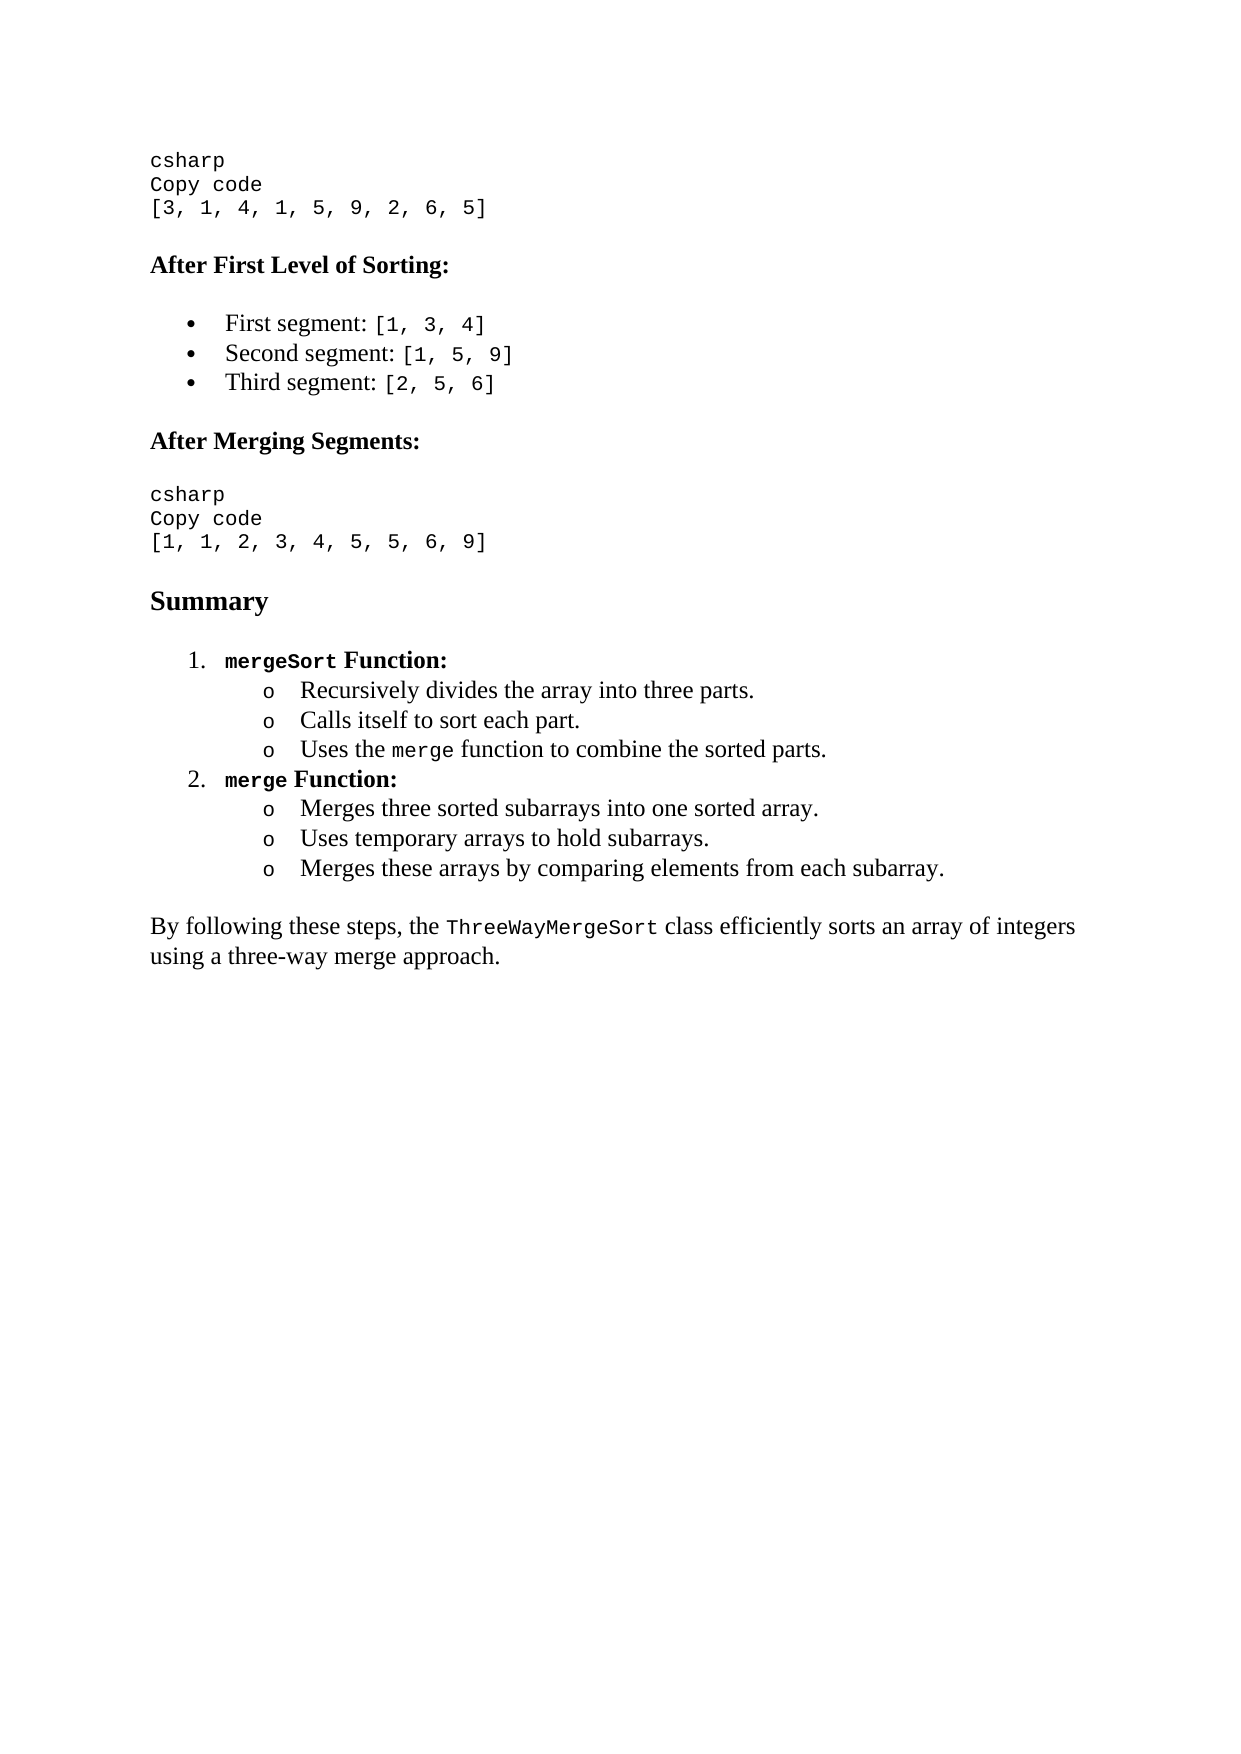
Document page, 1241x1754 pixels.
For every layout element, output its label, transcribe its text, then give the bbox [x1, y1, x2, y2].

text [1, 1, 2, 3, 4, 5, 5, 6, 9] [150, 531, 1090, 555]
list Recursively divides the array into three parts. [262, 675, 1090, 705]
list Second segment: [1, 5, 9] [187, 338, 1090, 367]
list Merges these arrays by comparing elements from each subarray. [262, 853, 1090, 882]
text Copy code [150, 174, 1090, 197]
text Summary [150, 584, 1090, 616]
list Uses temporary arrays to hold subarrays. [262, 823, 1090, 853]
text After First Level of Sorting: [150, 250, 1090, 279]
list mergeSort Function: [187, 646, 1090, 675]
list Calls itself to sort each part. [262, 705, 1090, 734]
text [3, 1, 4, 1, 5, 9, 2, 6, 5] [150, 197, 1090, 221]
list Uses the merge function to combine the sorted parts. [262, 734, 1090, 764]
list merge Function: [187, 764, 1090, 793]
list Merges three sorted subarrays into one sorted array. [262, 793, 1090, 823]
list Third segment: [2, 5, 6] [187, 367, 1090, 397]
text Copy code [150, 507, 1090, 531]
text By following these steps, the ThreeWayMergeSort class efficiently sorts an array of integers using a three-way merge approach. [150, 911, 1090, 970]
text csharp [150, 150, 1090, 174]
list First segment: [1, 3, 4] [187, 308, 1090, 338]
text csharp [150, 484, 1090, 507]
text After Merging Segments: [150, 426, 1090, 455]
